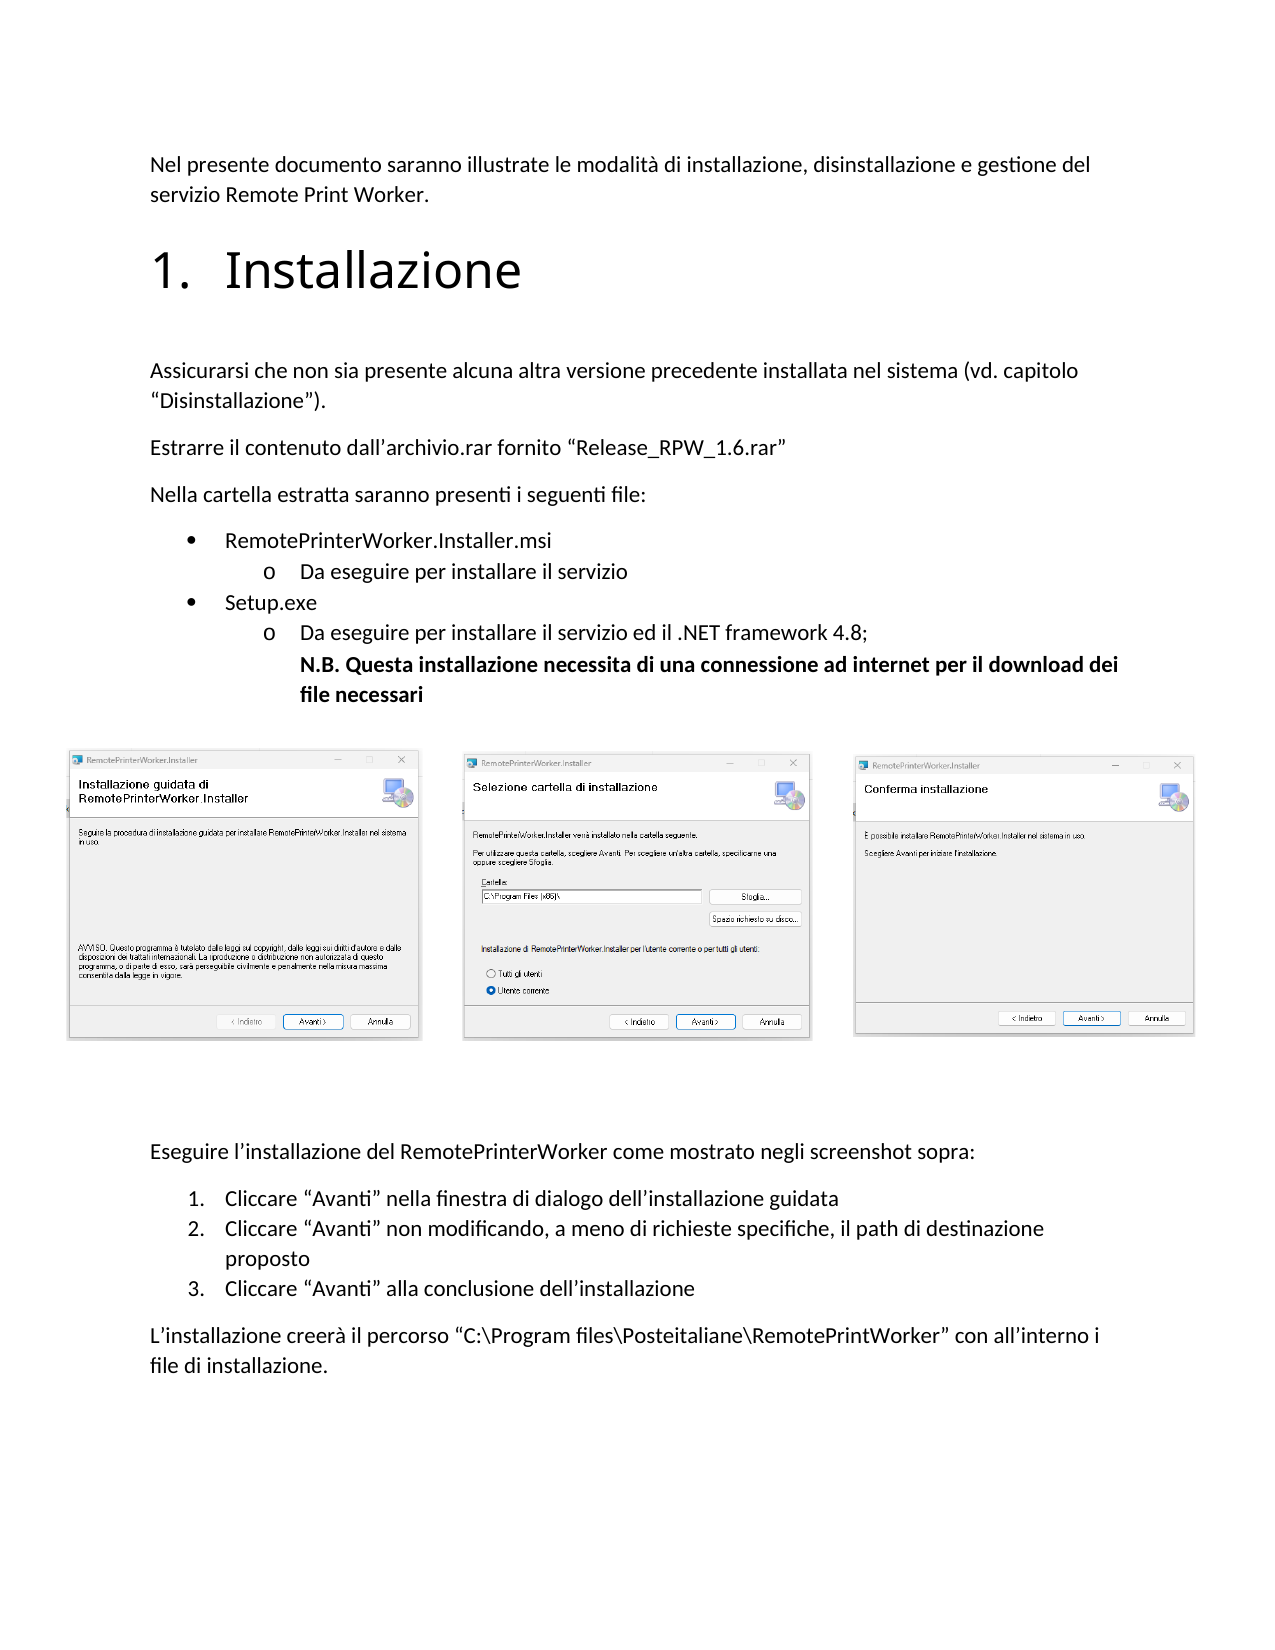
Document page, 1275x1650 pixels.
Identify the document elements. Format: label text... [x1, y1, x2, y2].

picture [853, 754, 1196, 1037]
text L’installazione creerà il percorso “C:\Program files\Posteitaliane\RemotePrintWorker” con all’interno i file di installazione. [150, 1321, 1125, 1379]
list RemotePrinterWorker.Installer.msi [187, 527, 1125, 555]
text Nella cartella estratta saranno presenti i seguenti file: [150, 480, 1125, 508]
text Estrarre il contenuto dall’archivio.rar fornito “Release_RPW_1.6.rar” [150, 433, 1125, 461]
text Assicurarsi che non sia presente alcuna altra versione precedente installata nel sistema (vd. capitolo “Disinstallazione”). [150, 356, 1125, 414]
list Da eseguire per installare il servizio [262, 557, 1125, 586]
text Eseguire l’installazione del RemotePrinterWorker come mostrato negli screenshot sopra: [150, 1107, 1125, 1165]
picture [66, 748, 423, 1041]
list Da eseguire per installare il servizio ed il .NET framework 4.8; N.B. Questa installazione necessita di una connessione ad internet per il download dei file necessari [262, 618, 1125, 708]
list Cliccare “Avanti” alla conclusione dell’installazione [187, 1274, 1125, 1302]
picture [462, 751, 813, 1041]
list Cliccare “Avanti” nella finestra di dialogo dell’installazione guidata [187, 1184, 1125, 1212]
list Cliccare “Avanti” non modificando, a meno di richieste specifiche, il path di destinazione proposto [187, 1214, 1125, 1272]
subtitle Installazione [150, 235, 1125, 303]
text Nel presente documento saranno illustrate le modalità di installazione, disinstallazione e gestione del servizio Remote Print Worker. [150, 150, 1125, 208]
list Setup.exe [187, 588, 1125, 616]
